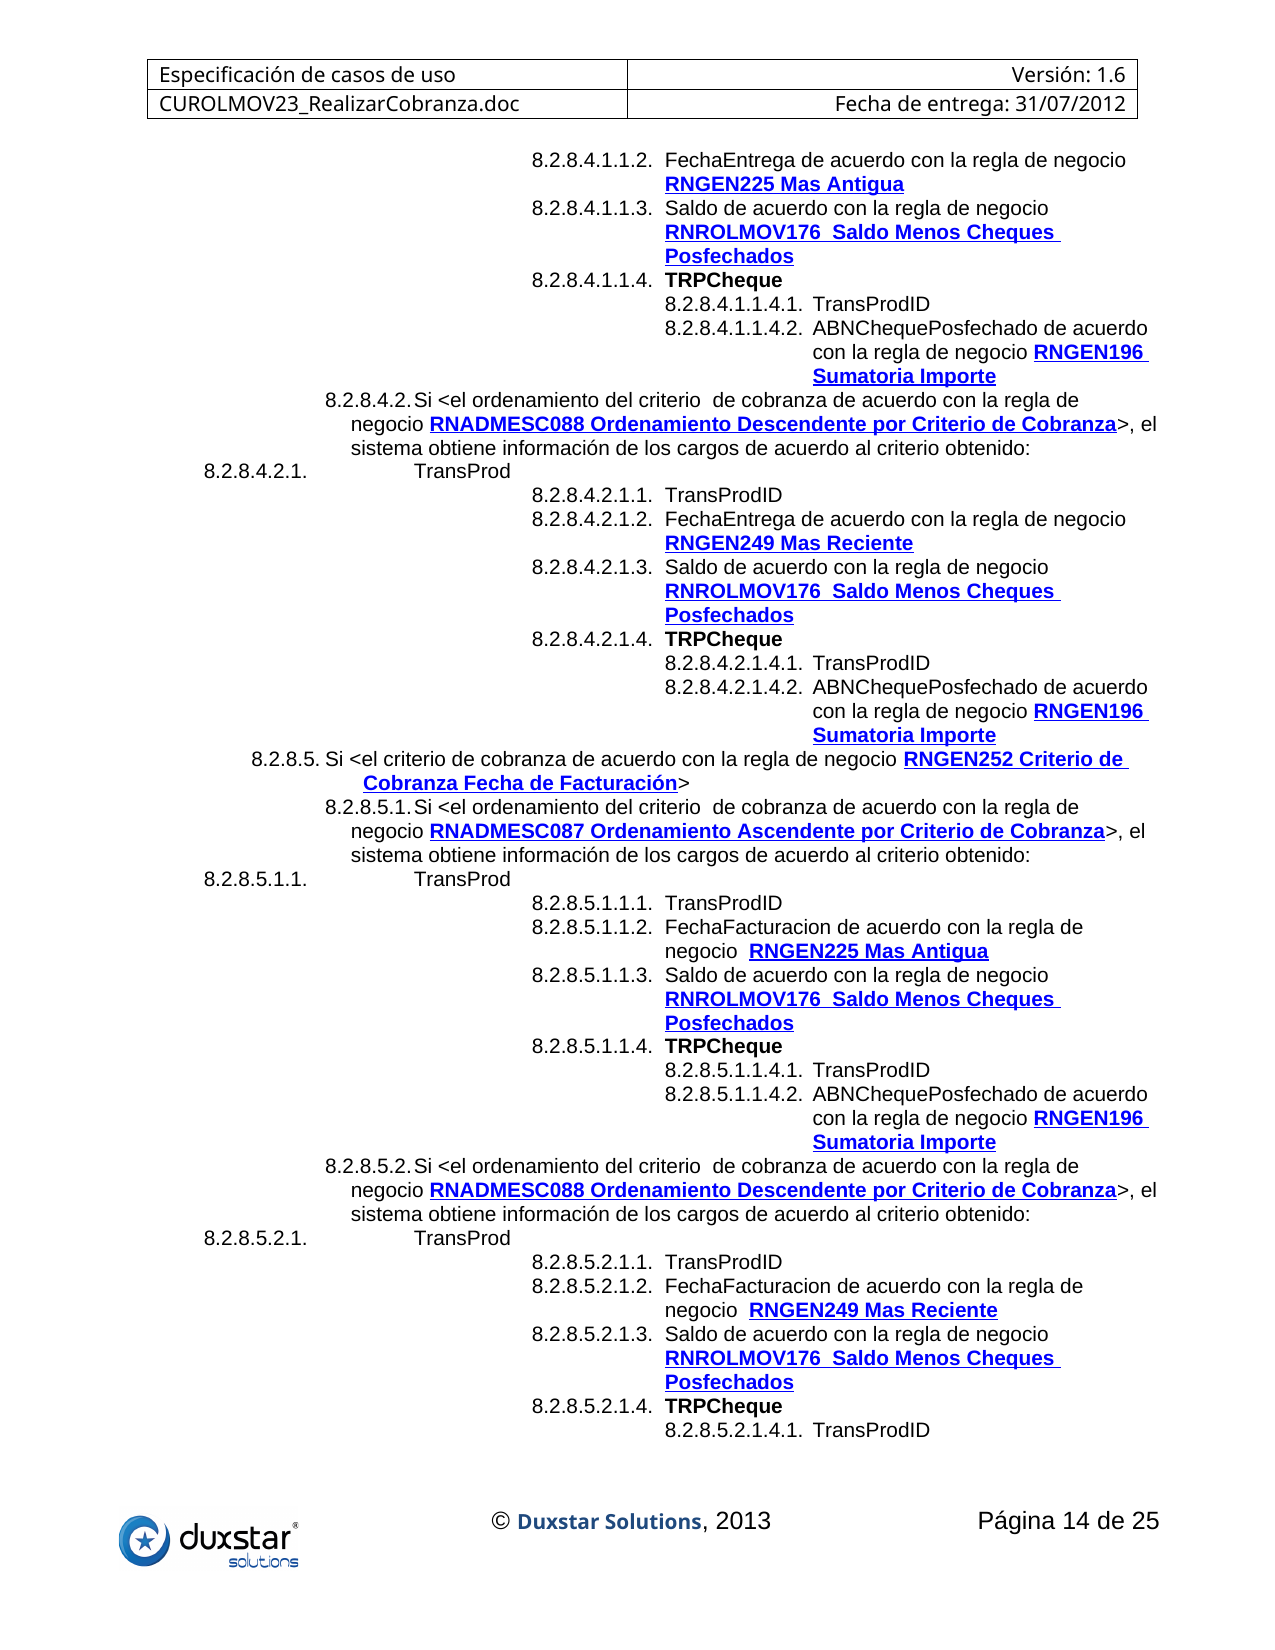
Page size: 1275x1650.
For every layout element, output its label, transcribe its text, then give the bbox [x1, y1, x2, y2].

list Saldo de acuerdo con la regla de negocio RNROLMOV176 Saldo Menos Cheques Posfechados [532, 1322, 1157, 1394]
list TRPCheque [532, 627, 1157, 651]
list FechaEntrega de acuerdo con la regla de negocio RNGEN225 Mas Antigua [532, 148, 1157, 196]
list Saldo de acuerdo con la regla de negocio RNROLMOV176 Saldo Menos Cheques Posfechados [532, 196, 1157, 268]
list TransProd [193, 459, 1157, 483]
list TransProd [193, 867, 1157, 891]
list TransProd [193, 1226, 1157, 1250]
list TransProdID [664, 1418, 1157, 1442]
list TransProdID [532, 891, 1157, 914]
list TRPCheque [532, 1394, 1157, 1418]
list TransProdID [532, 483, 1157, 507]
list Saldo de acuerdo con la regla de negocio RNROLMOV176 Saldo Menos Cheques Posfechados [532, 555, 1157, 627]
list TransProdID [664, 292, 1157, 316]
list Saldo de acuerdo con la regla de negocio RNROLMOV176 Saldo Menos Cheques Posfechados [532, 962, 1157, 1034]
list Si <el criterio de cobranza de acuerdo con la regla de negocio RNGEN252 Criterio de Cobranza Fecha de Facturación> [251, 747, 1157, 795]
list TRPCheque [532, 1034, 1157, 1058]
list TransProdID [664, 1058, 1157, 1082]
list FechaFacturacion de acuerdo con la regla de negocio RNGEN249 Mas Reciente [532, 1274, 1157, 1322]
list Si <el ordenamiento del criterio de cobranza de acuerdo con la regla de negocio RNADMESC087 Ordenamiento Ascendente por Criterio de Cobranza>, el sistema obtiene información de los cargos de acuerdo al criterio obtenido: [325, 795, 1157, 867]
list ABNChequePosfechado de acuerdo con la regla de negocio RNGEN196 Sumatoria Importe [664, 316, 1157, 387]
list ABNChequePosfechado de acuerdo con la regla de negocio RNGEN196 Sumatoria Importe [664, 1082, 1157, 1154]
list TransProdID [664, 651, 1157, 675]
list TransProdID [532, 1250, 1157, 1274]
list ABNChequePosfechado de acuerdo con la regla de negocio RNGEN196 Sumatoria Importe [664, 675, 1157, 747]
picture [118, 1506, 299, 1571]
list FechaFacturacion de acuerdo con la regla de negocio RNGEN225 Mas Antigua [532, 914, 1157, 962]
list Si <el ordenamiento del criterio de cobranza de acuerdo con la regla de negocio RNADMESC088 Ordenamiento Descendente por Criterio de Cobranza>, el sistema obtiene información de los cargos de acuerdo al criterio obtenido: [325, 1154, 1157, 1226]
list TRPCheque [532, 268, 1157, 292]
list Si <el ordenamiento del criterio de cobranza de acuerdo con la regla de negocio RNADMESC088 Ordenamiento Descendente por Criterio de Cobranza>, el sistema obtiene información de los cargos de acuerdo al criterio obtenido: [325, 387, 1157, 459]
list FechaEntrega de acuerdo con la regla de negocio RNGEN249 Mas Reciente [532, 507, 1157, 555]
